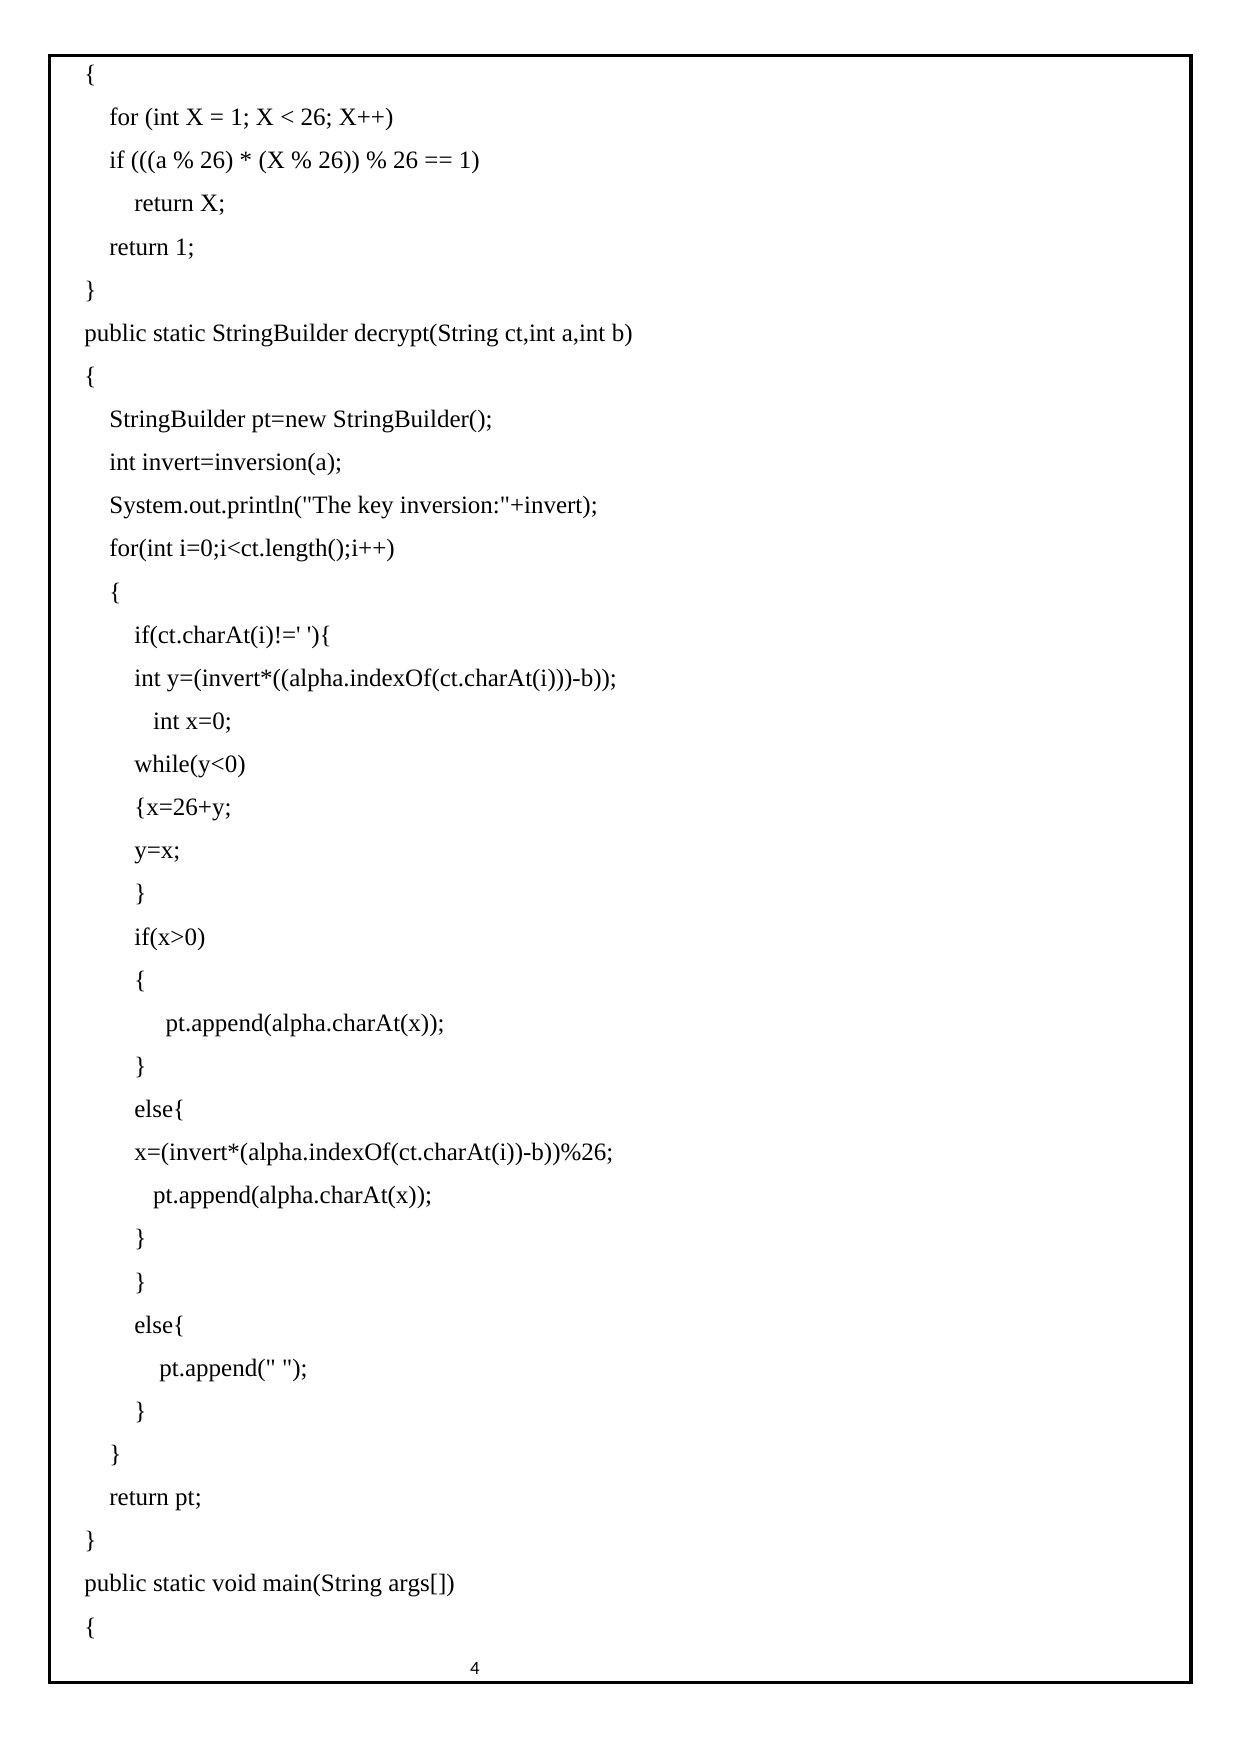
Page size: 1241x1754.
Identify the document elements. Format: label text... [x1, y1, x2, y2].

text { [59, 965, 1181, 993]
text return pt; [59, 1482, 1181, 1511]
text } [59, 1396, 1181, 1425]
text { [59, 577, 1181, 605]
text pt.append(alpha.charAt(x)); [59, 1008, 1181, 1037]
text } [59, 1267, 1181, 1295]
text for (int X = 1; X < 26; X++) [59, 102, 1181, 131]
text return X; [59, 188, 1181, 217]
text pt.append(" "); [59, 1353, 1181, 1382]
text return 1; [59, 232, 1181, 260]
text for(int i=0;i<ct.length();i++) [59, 533, 1181, 562]
text else{ [59, 1310, 1181, 1338]
text } [59, 275, 1181, 303]
text x=(invert*(alpha.indexOf(ct.charAt(i))-b))%26; [59, 1137, 1181, 1166]
text } [59, 1223, 1181, 1252]
text {x=26+y; [59, 792, 1181, 821]
text if (((a % 26) * (X % 26)) % 26 == 1) [59, 145, 1181, 174]
text } [59, 1525, 1181, 1554]
text while(y<0) [59, 749, 1181, 778]
text int invert=inversion(a); [59, 447, 1181, 476]
text if(x>0) [59, 922, 1181, 950]
text { [59, 361, 1181, 390]
text pt.append(alpha.charAt(x)); [59, 1180, 1181, 1209]
text } [59, 878, 1181, 907]
text int y=(invert*((alpha.indexOf(ct.charAt(i)))-b)); [59, 663, 1181, 692]
text System.out.println("The key inversion:"+invert); [59, 490, 1181, 519]
text { [59, 59, 1181, 88]
text public static StringBuilder decrypt(String ct,int a,int b) [59, 318, 1181, 347]
text if(ct.charAt(i)!=' '){ [59, 620, 1181, 648]
text public static void main(String args[]) [59, 1568, 1181, 1597]
text else{ [59, 1094, 1181, 1123]
text y=x; [59, 835, 1181, 864]
text int x=0; [59, 706, 1181, 735]
text } [59, 1439, 1181, 1468]
text { [59, 1612, 1181, 1640]
text StringBuilder pt=new StringBuilder(); [59, 404, 1181, 433]
text } [59, 1051, 1181, 1080]
